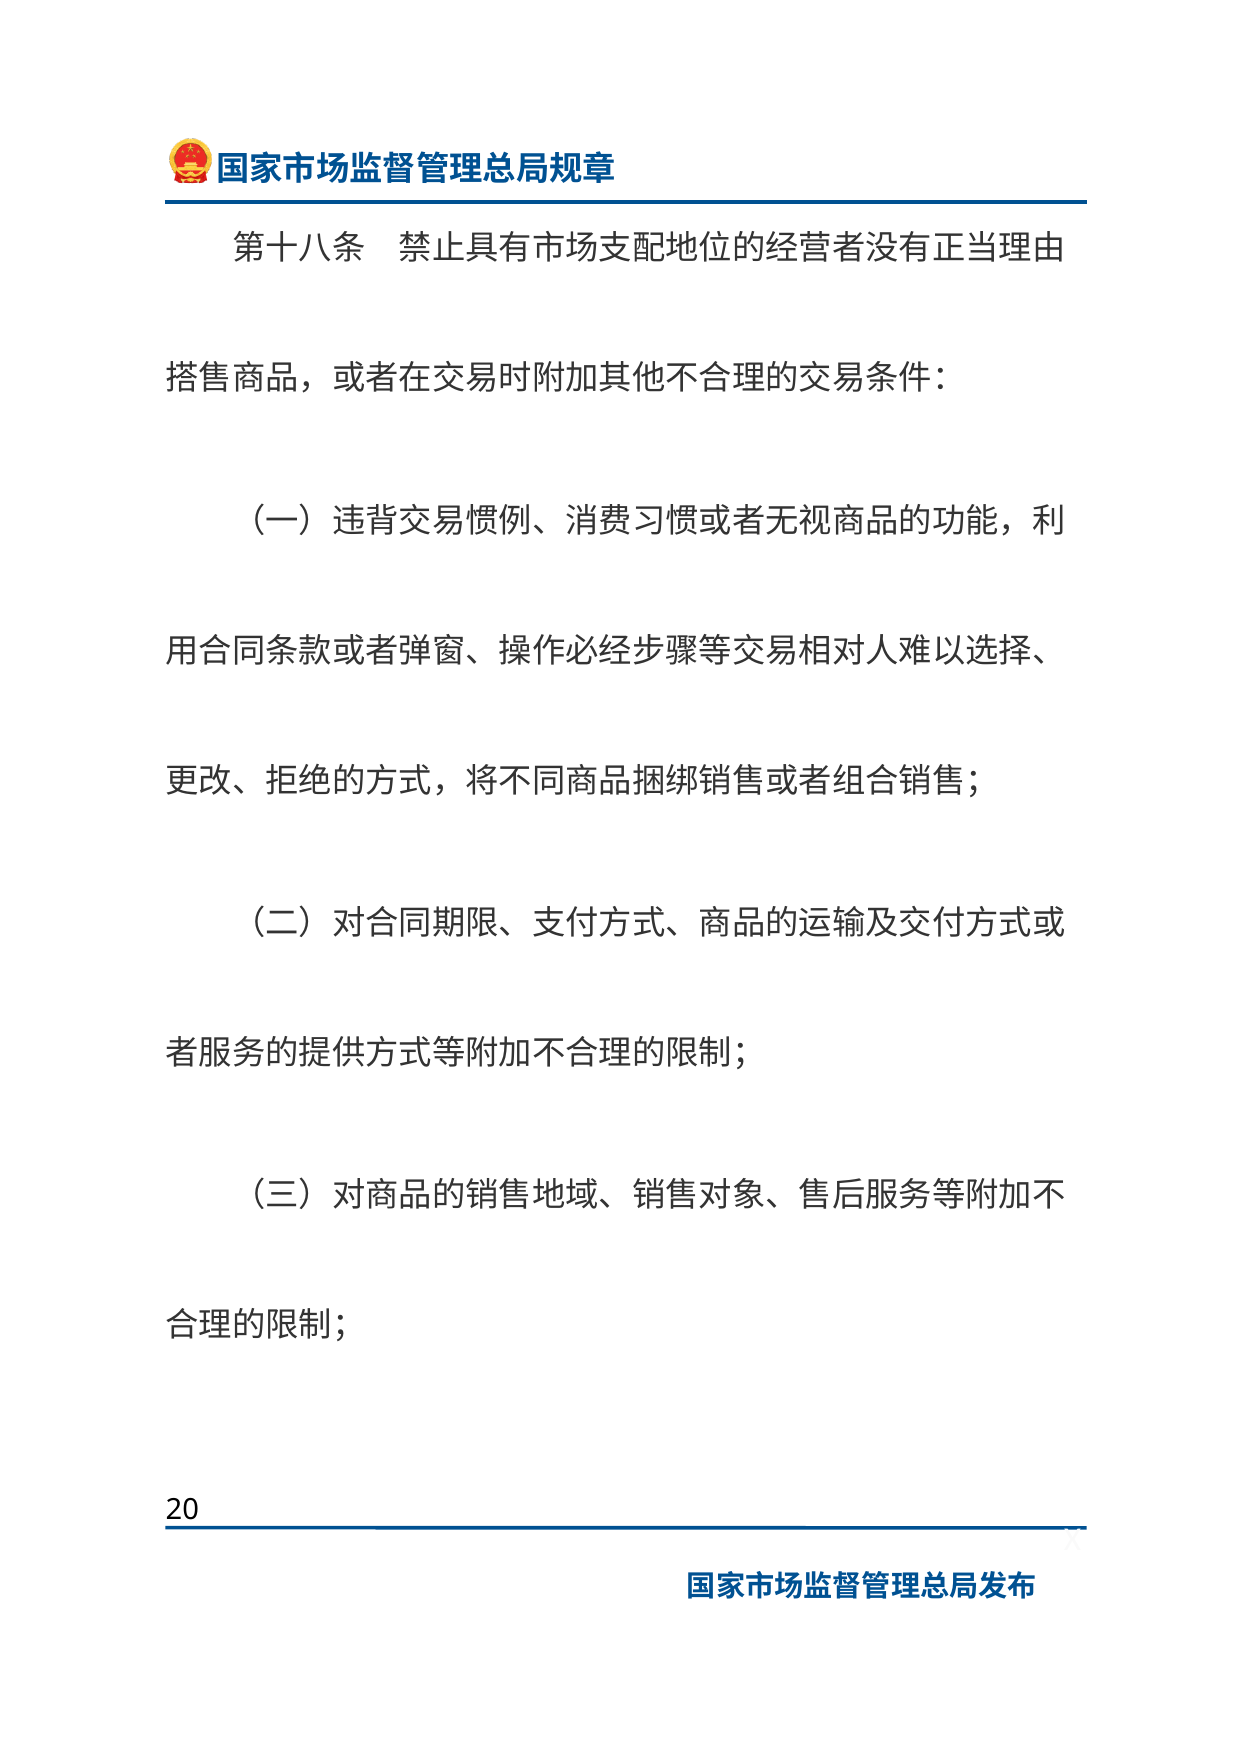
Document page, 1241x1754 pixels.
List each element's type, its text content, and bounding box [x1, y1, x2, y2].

text （三）对商品的销售地域、销售对象、售后服务等附加不合理的限制； [165, 1160, 1087, 1355]
picture [165, 136, 216, 187]
text （二）对合同期限、支付方式、商品的运输及交付方式或者服务的提供方式等附加不合理的限制； [165, 887, 1087, 1082]
text （一）违背交易惯例、消费习惯或者无视商品的功能，利用合同条款或者弹窗、操作必经步骤等交易相对人难以选择、更改、拒绝的方式，将不同商品捆绑销售或者组合销售； [165, 485, 1087, 810]
text 第十八条 禁止具有市场支配地位的经营者没有正当理由搭售商品，或者在交易时附加其他不合理的交易条件： [165, 213, 1087, 408]
